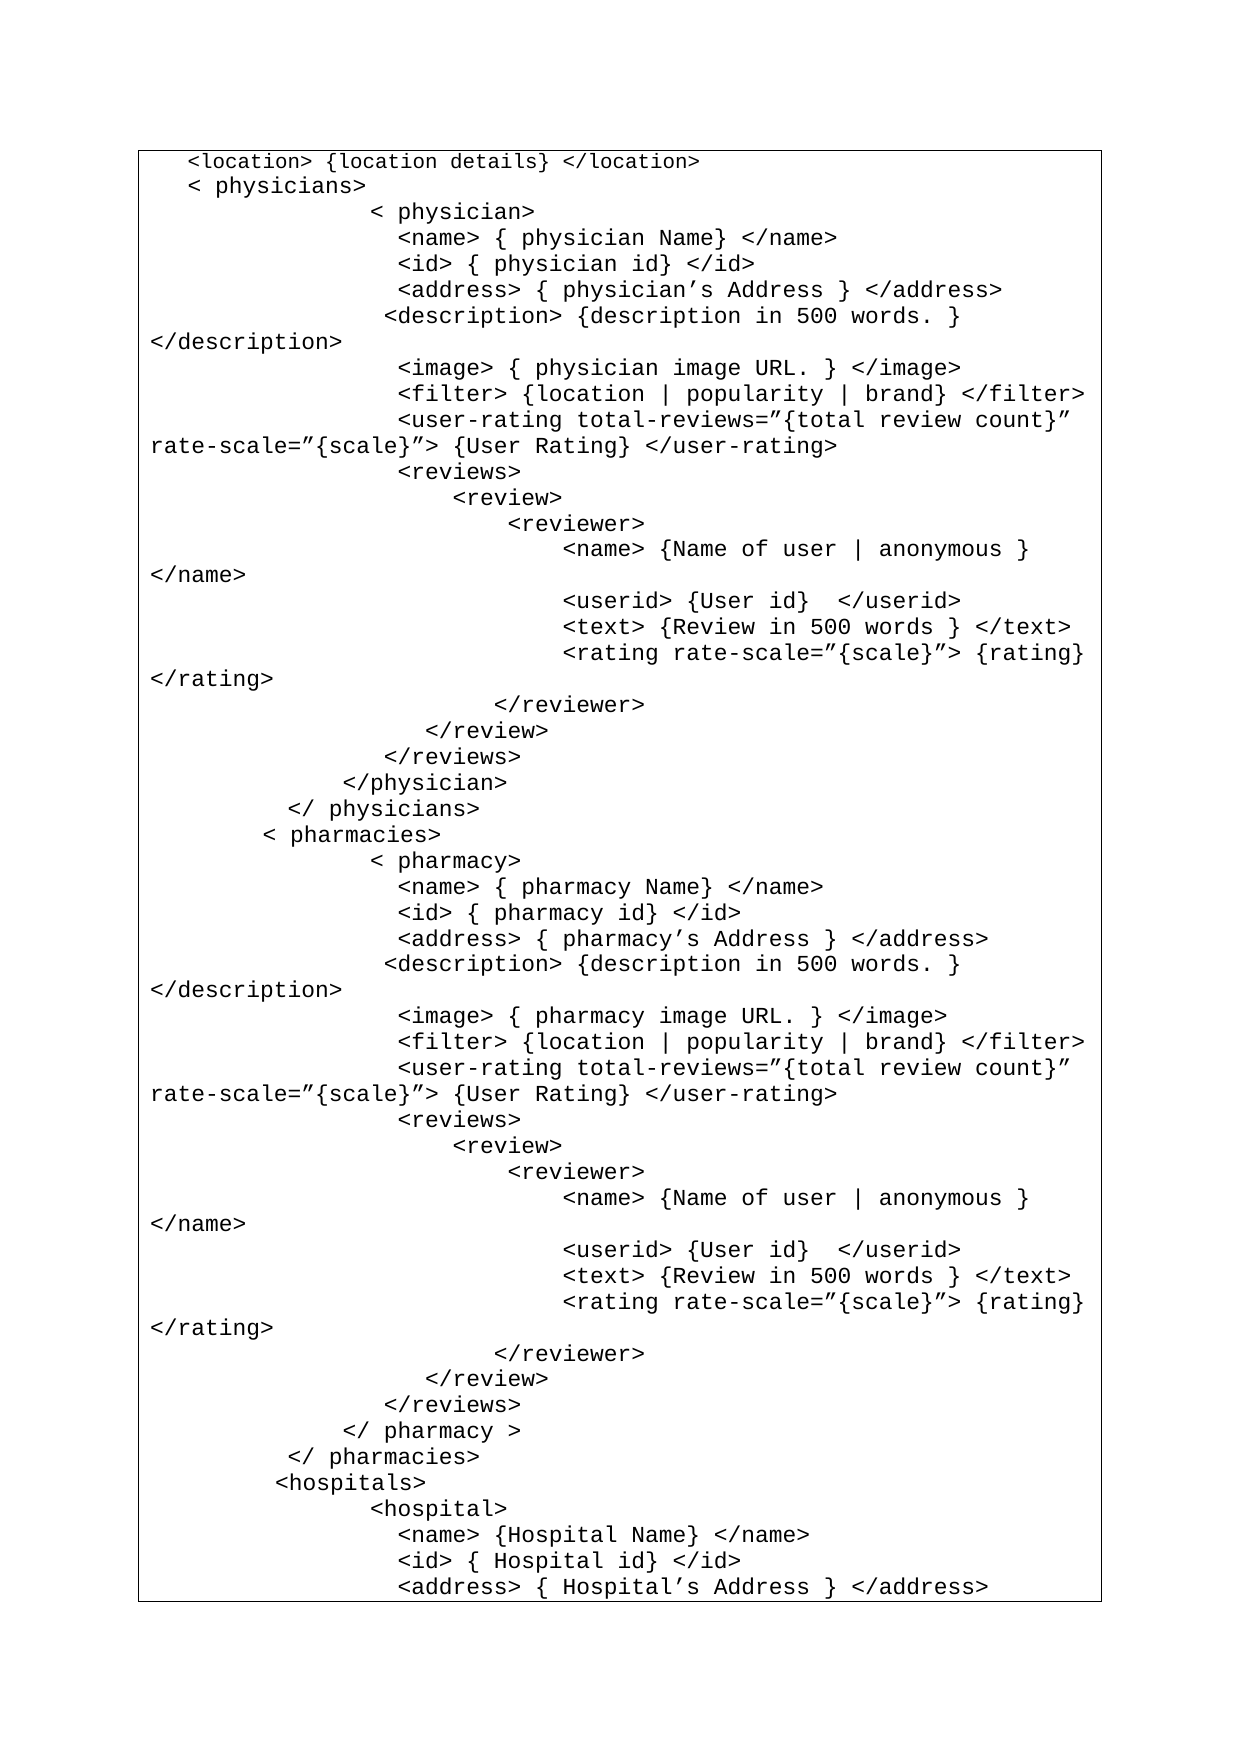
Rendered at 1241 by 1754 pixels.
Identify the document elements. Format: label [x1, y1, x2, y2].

table_header [139, 151, 1101, 1601]
